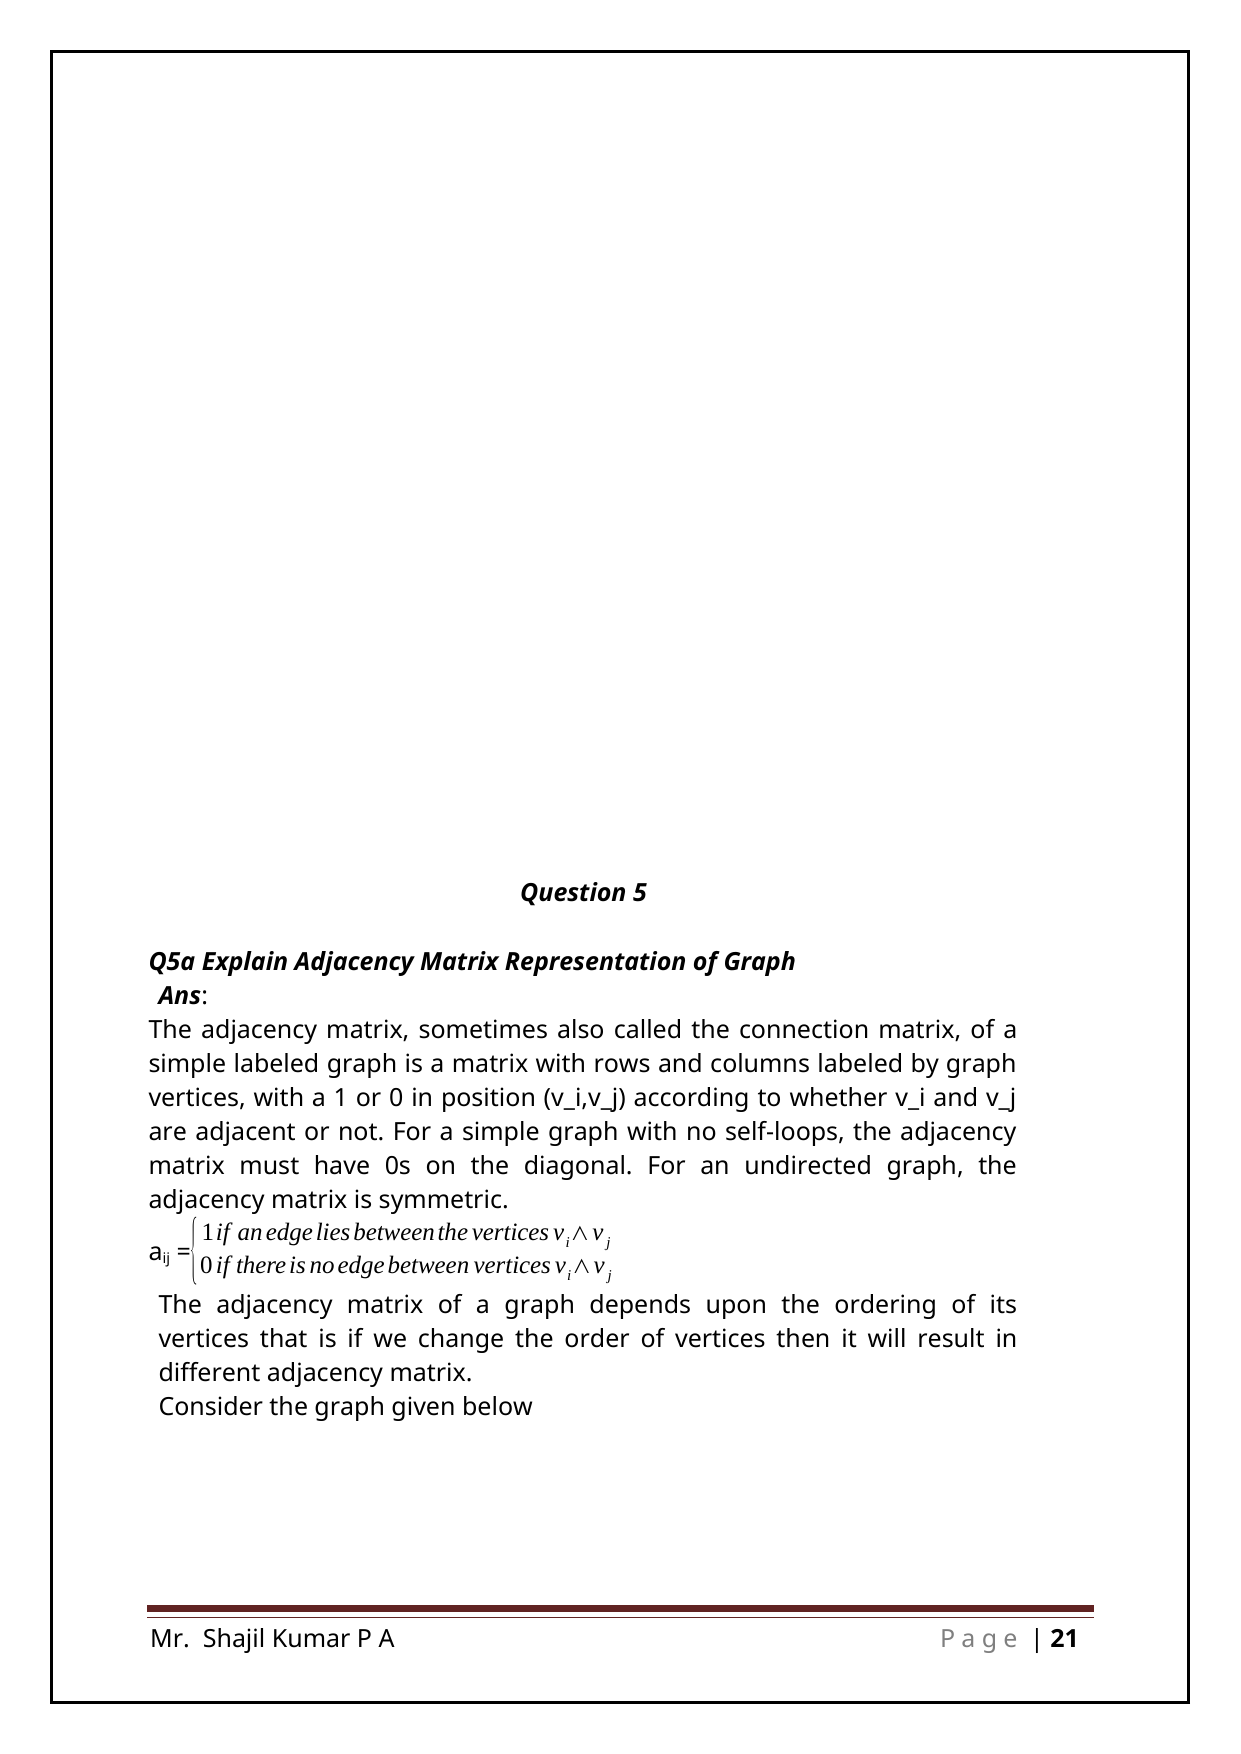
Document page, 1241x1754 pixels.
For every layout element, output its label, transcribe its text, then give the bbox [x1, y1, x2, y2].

text aij = [148, 1216, 1018, 1286]
text Ans: [158, 977, 1018, 1011]
text Q5a Explain Adjacency Matrix Representation of Graph [148, 943, 1018, 977]
text The adjacency matrix of a graph depends upon the ordering of its vertices that is if we change the order of vertices then it will result in different adjacency matrix. [158, 1286, 1018, 1388]
text The adjacency matrix, sometimes also called the connection matrix, of a simple labeled graph is a matrix with rows and columns labeled by graph vertices, with a 1 or 0 in position (v_i,v_j) according to whether v_i and v_j are adjacent or not. For a simple graph with no self-loops, the adjacency matrix must have 0s on the diagonal. For an undirected graph, the adjacency matrix is symmetric. [148, 1011, 1018, 1216]
text Consider the graph given below [158, 1388, 1018, 1422]
text Question 5 [148, 875, 1018, 909]
